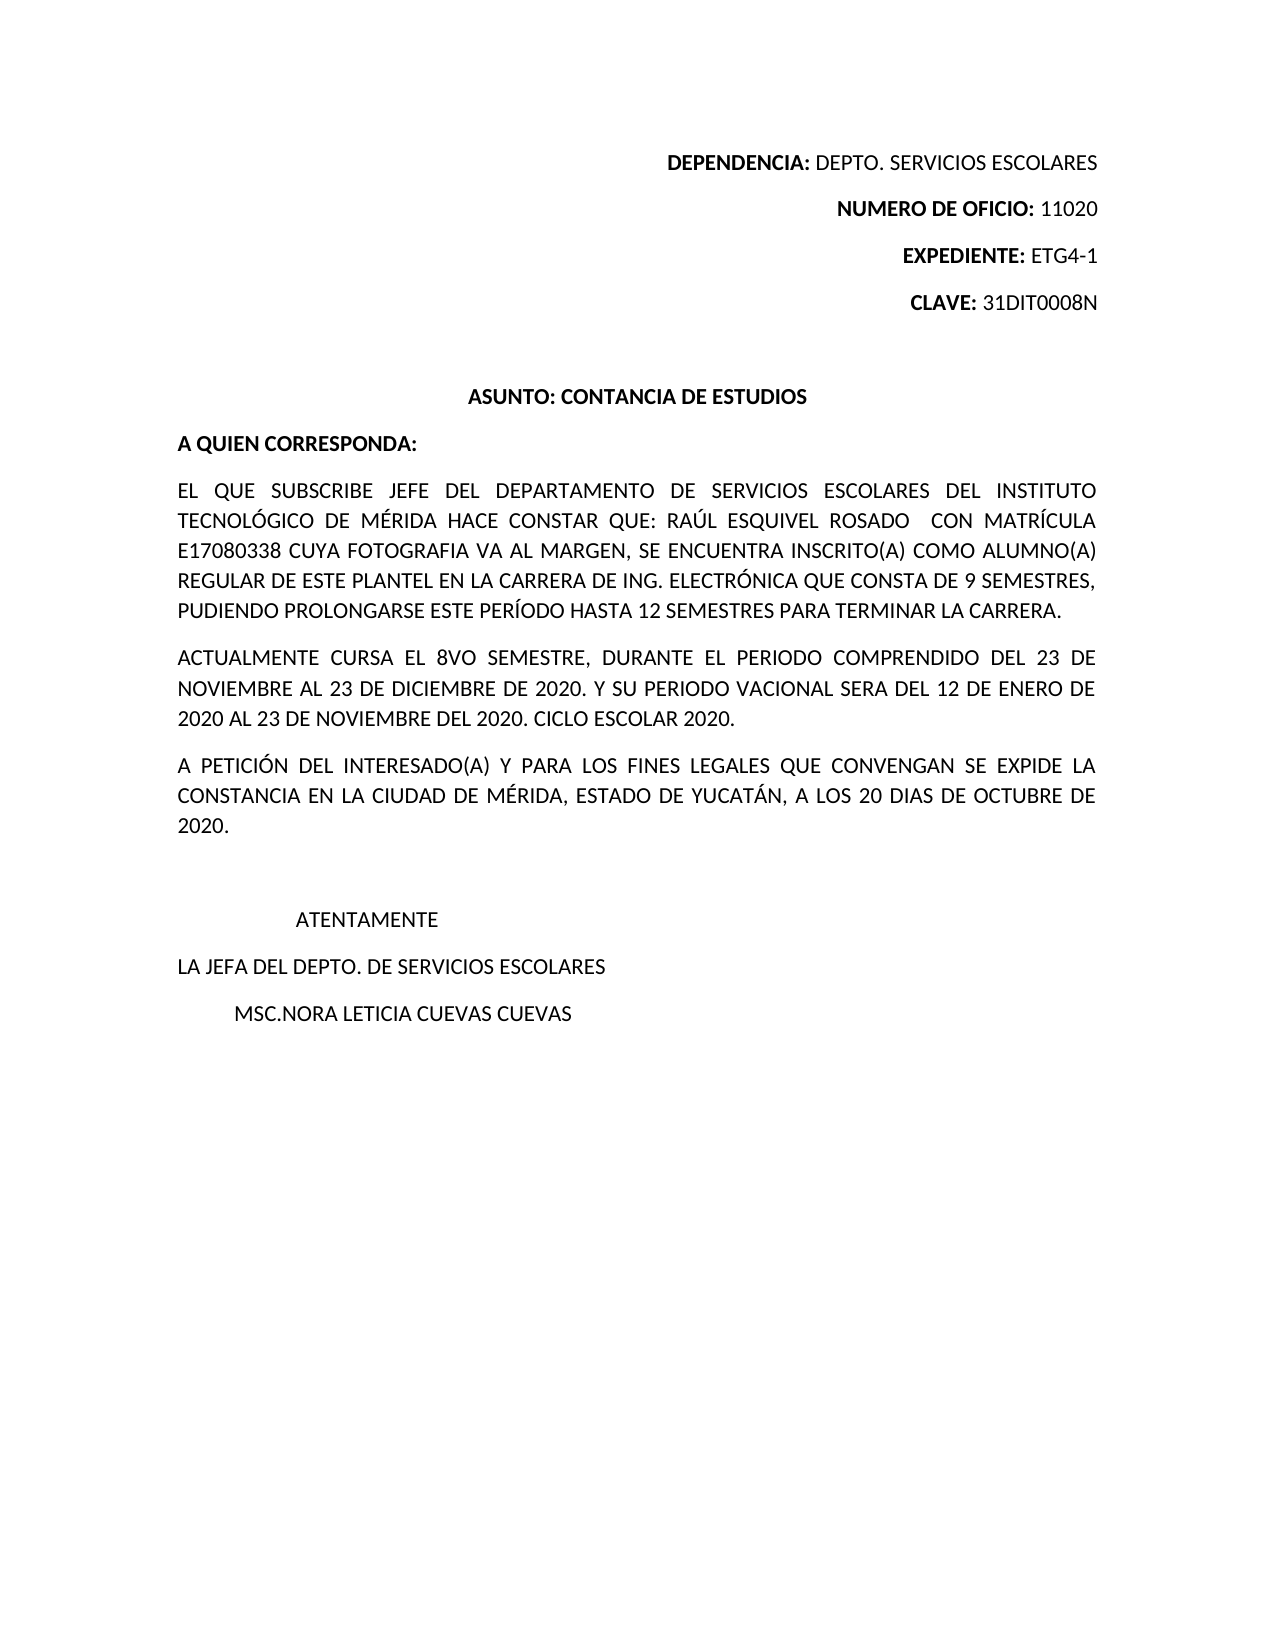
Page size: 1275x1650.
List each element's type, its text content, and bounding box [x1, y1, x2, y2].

text MSC.NORA LETICIA CUEVAS CUEVAS [177, 999, 1098, 1027]
text NUMERO DE OFICIO: 11020 [177, 194, 1098, 222]
text ASUNTO: CONTANCIA DE ESTUDIOS [177, 382, 1098, 410]
text EL QUE SUBSCRIBE JEFE DEL DEPARTAMENTO DE SERVICIOS ESCOLARES DEL INSTITUTO TECNOLÓGICO DE MÉRIDA HACE CONSTAR QUE: RAÚL ESQUIVEL ROSADO CON MATRÍCULA E17080338 CUYA FOTOGRAFIA VA AL MARGEN, SE ENCUENTRA INSCRITO(A) COMO ALUMNO(A) REGULAR DE ESTE PLANTEL EN LA CARRERA DE ING. ELECTRÓNICA QUE CONSTA DE 9 SEMESTRES, PUDIENDO PROLONGARSE ESTE PERÍODO HASTA 12 SEMESTRES PARA TERMINAR LA CARRERA. [177, 476, 1098, 624]
text EXPEDIENTE: ETG4-1 [177, 241, 1098, 269]
text CLAVE: 31DIT0008N [177, 288, 1098, 316]
text DEPENDENCIA: DEPTO. SERVICIOS ESCOLARES [177, 148, 1098, 176]
text ATENTAMENTE [177, 905, 1098, 933]
text ACTUALMENTE CURSA EL 8VO SEMESTRE, DURANTE EL PERIODO COMPRENDIDO DEL 23 DE NOVIEMBRE AL 23 DE DICIEMBRE DE 2020. Y SU PERIODO VACIONAL SERA DEL 12 DE ENERO DE 2020 AL 23 DE NOVIEMBRE DEL 2020. CICLO ESCOLAR 2020. [177, 643, 1098, 732]
text A QUIEN CORRESPONDA: [177, 429, 1098, 457]
text A PETICIÓN DEL INTERESADO(A) Y PARA LOS FINES LEGALES QUE CONVENGAN SE EXPIDE LA CONSTANCIA EN LA CIUDAD DE MÉRIDA, ESTADO DE YUCATÁN, A LOS 20 DIAS DE OCTUBRE DE 2020. [177, 751, 1098, 839]
text LA JEFA DEL DEPTO. DE SERVICIOS ESCOLARES [177, 952, 1098, 980]
